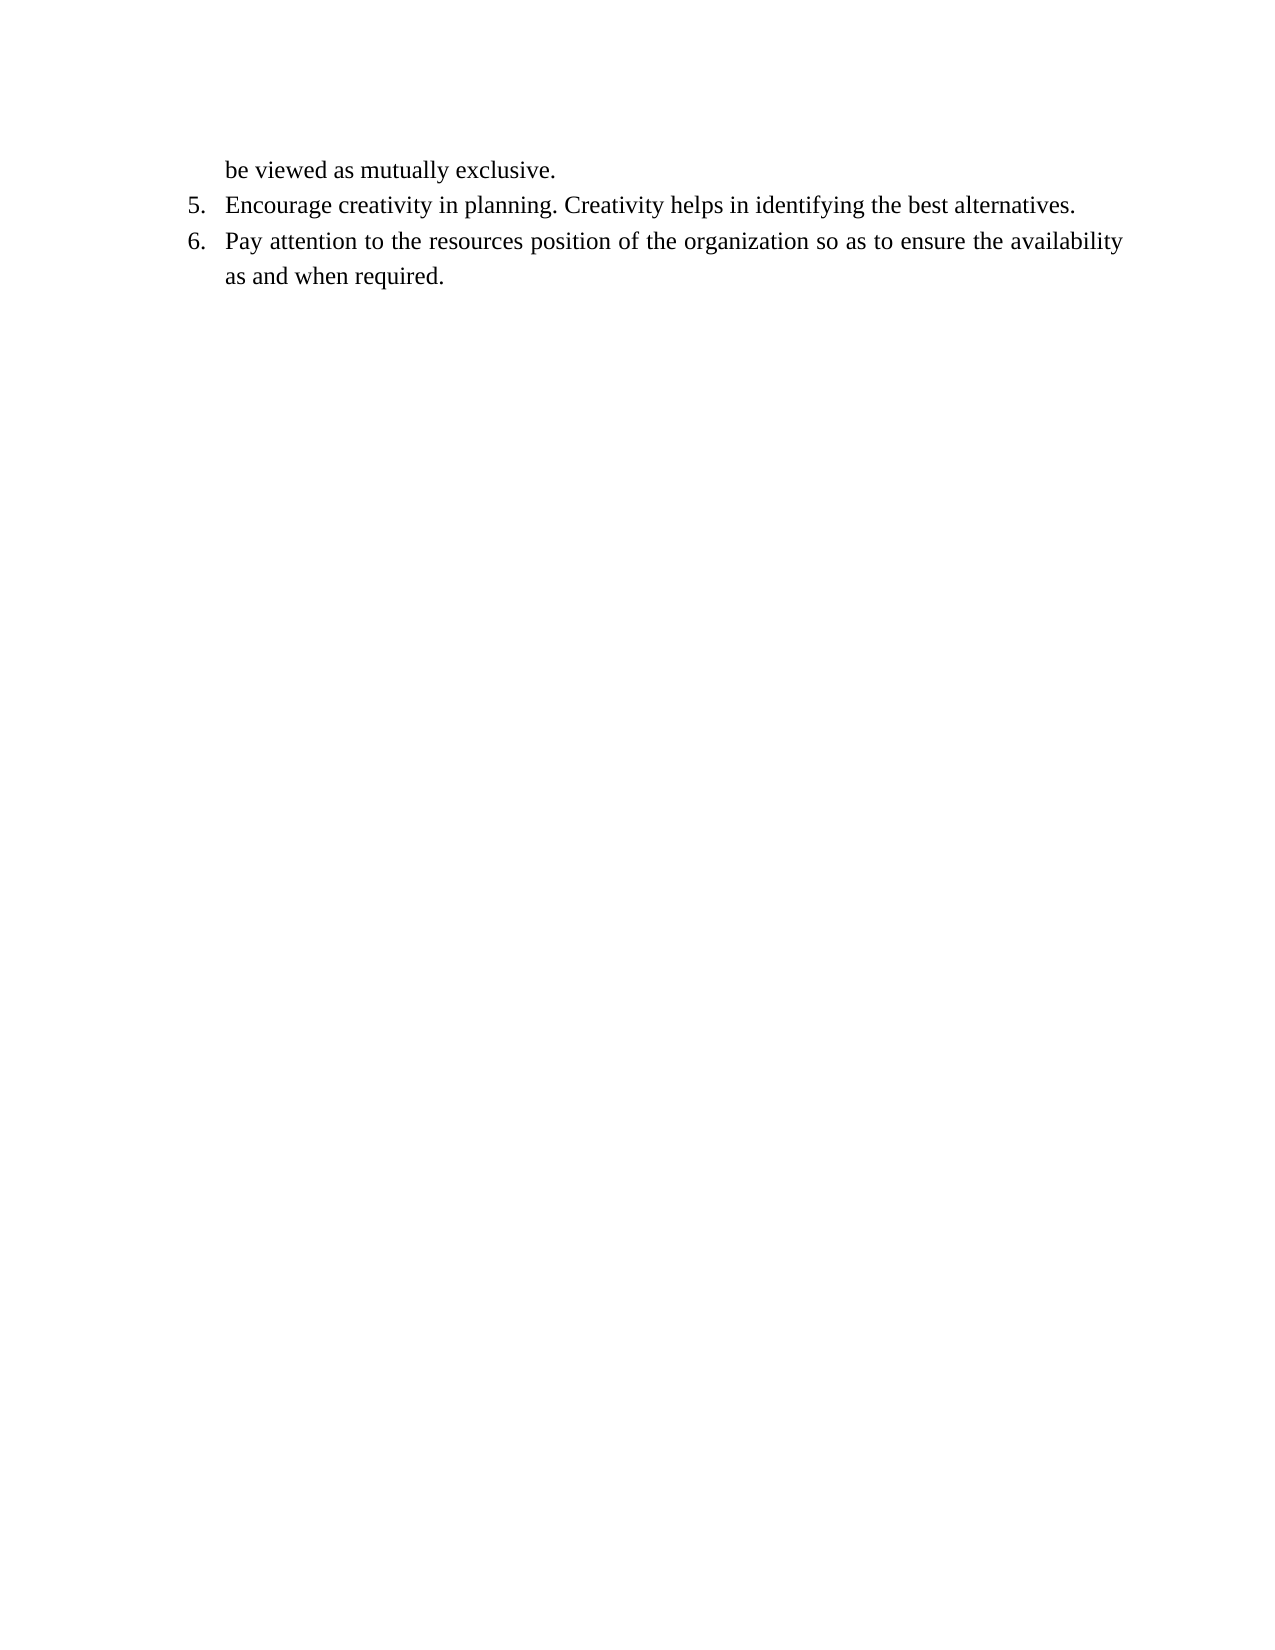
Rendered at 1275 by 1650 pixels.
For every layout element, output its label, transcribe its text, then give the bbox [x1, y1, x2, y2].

list Pay attention to the resources position of the organization so as to ensure the availability as and when required. [187, 221, 1125, 292]
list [187, 150, 1125, 185]
list Encourage creativity in planning. Creativity helps in identifying the best alternatives. [187, 185, 1125, 221]
